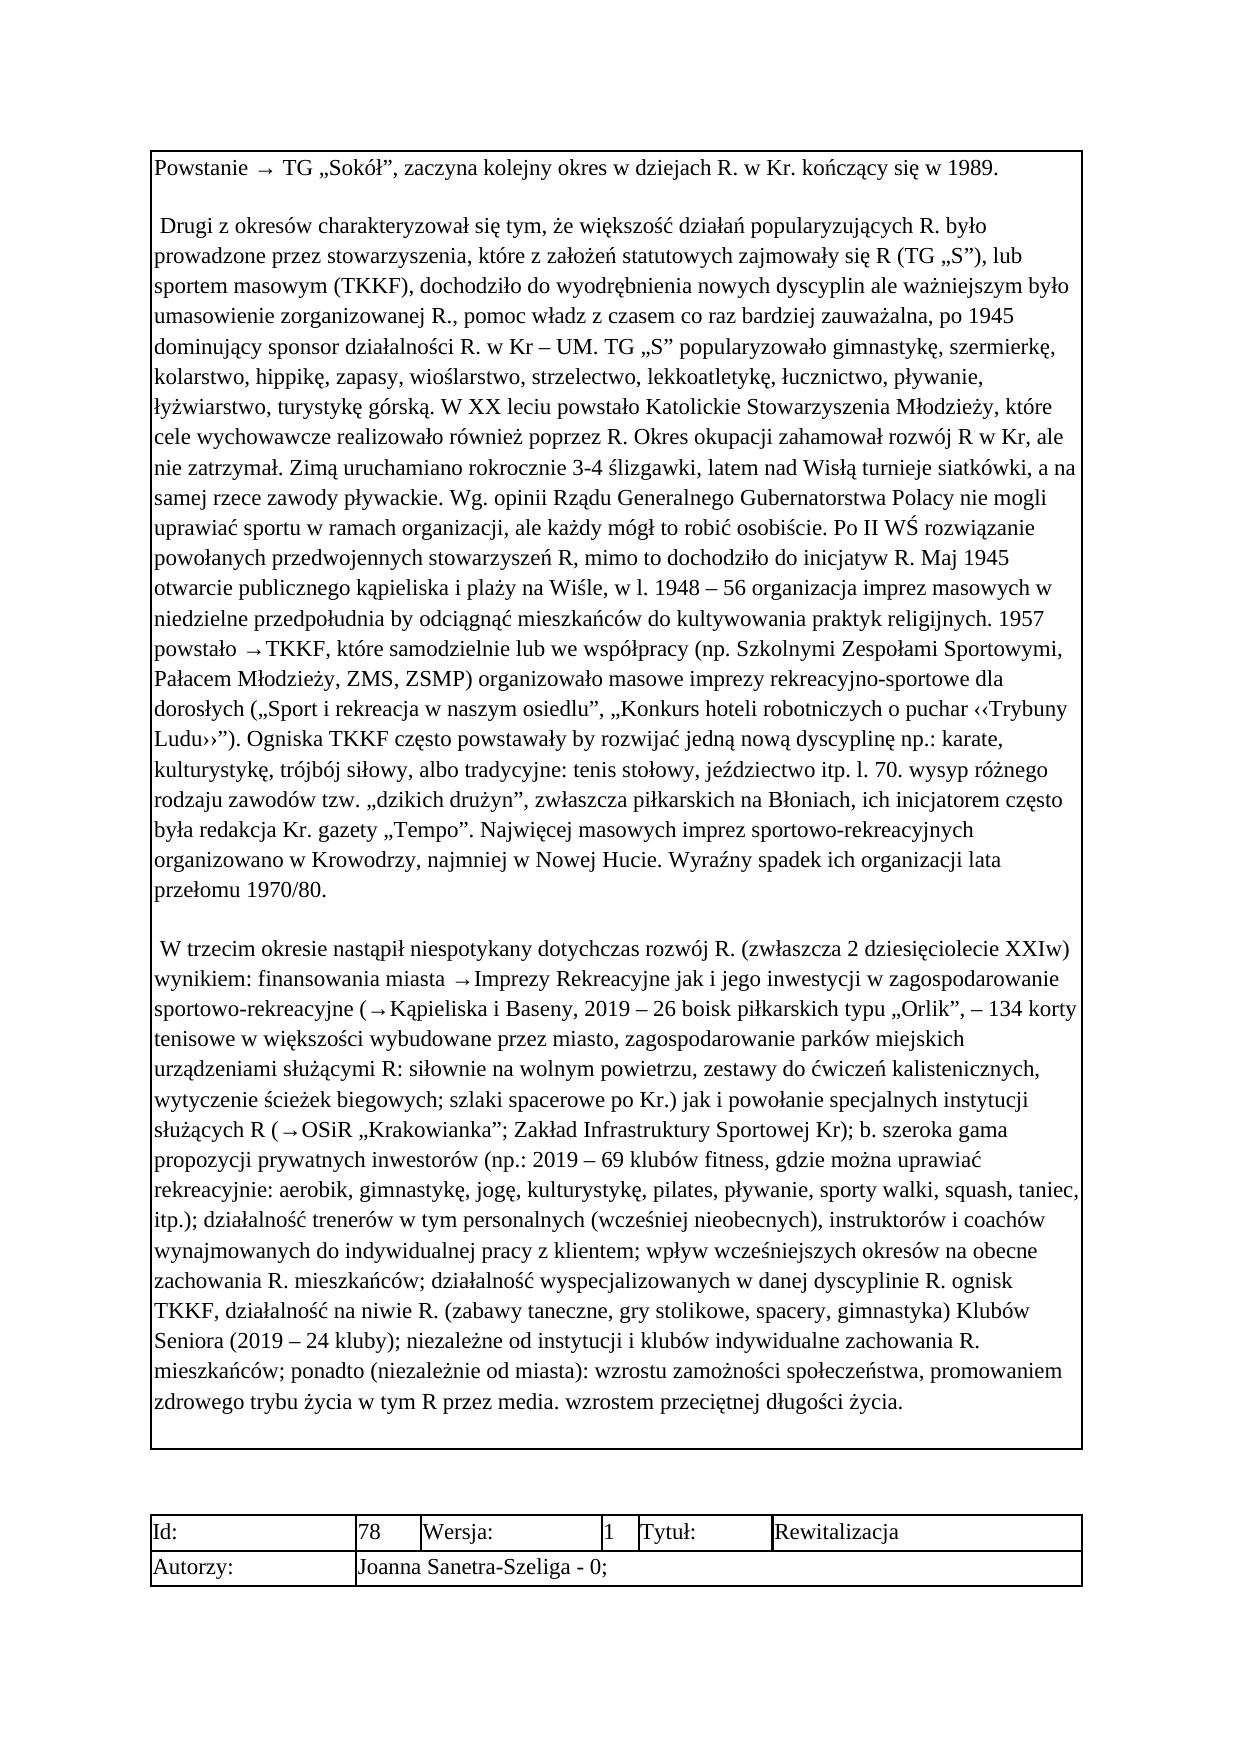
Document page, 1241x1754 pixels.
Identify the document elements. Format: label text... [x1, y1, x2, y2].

table_header 78 [357, 1516, 420, 1549]
table_header Rewitalizacja [774, 1516, 1081, 1549]
table_header 1 [603, 1516, 638, 1549]
table_header Tytuł: [640, 1516, 771, 1549]
table_header Id: [152, 1516, 355, 1549]
table_cell Joanna Sanetra-Szeliga - 0; [357, 1552, 1081, 1585]
table_header Wersja: [422, 1516, 601, 1549]
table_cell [152, 152, 1081, 1448]
table_cell Autorzy: [152, 1552, 355, 1585]
